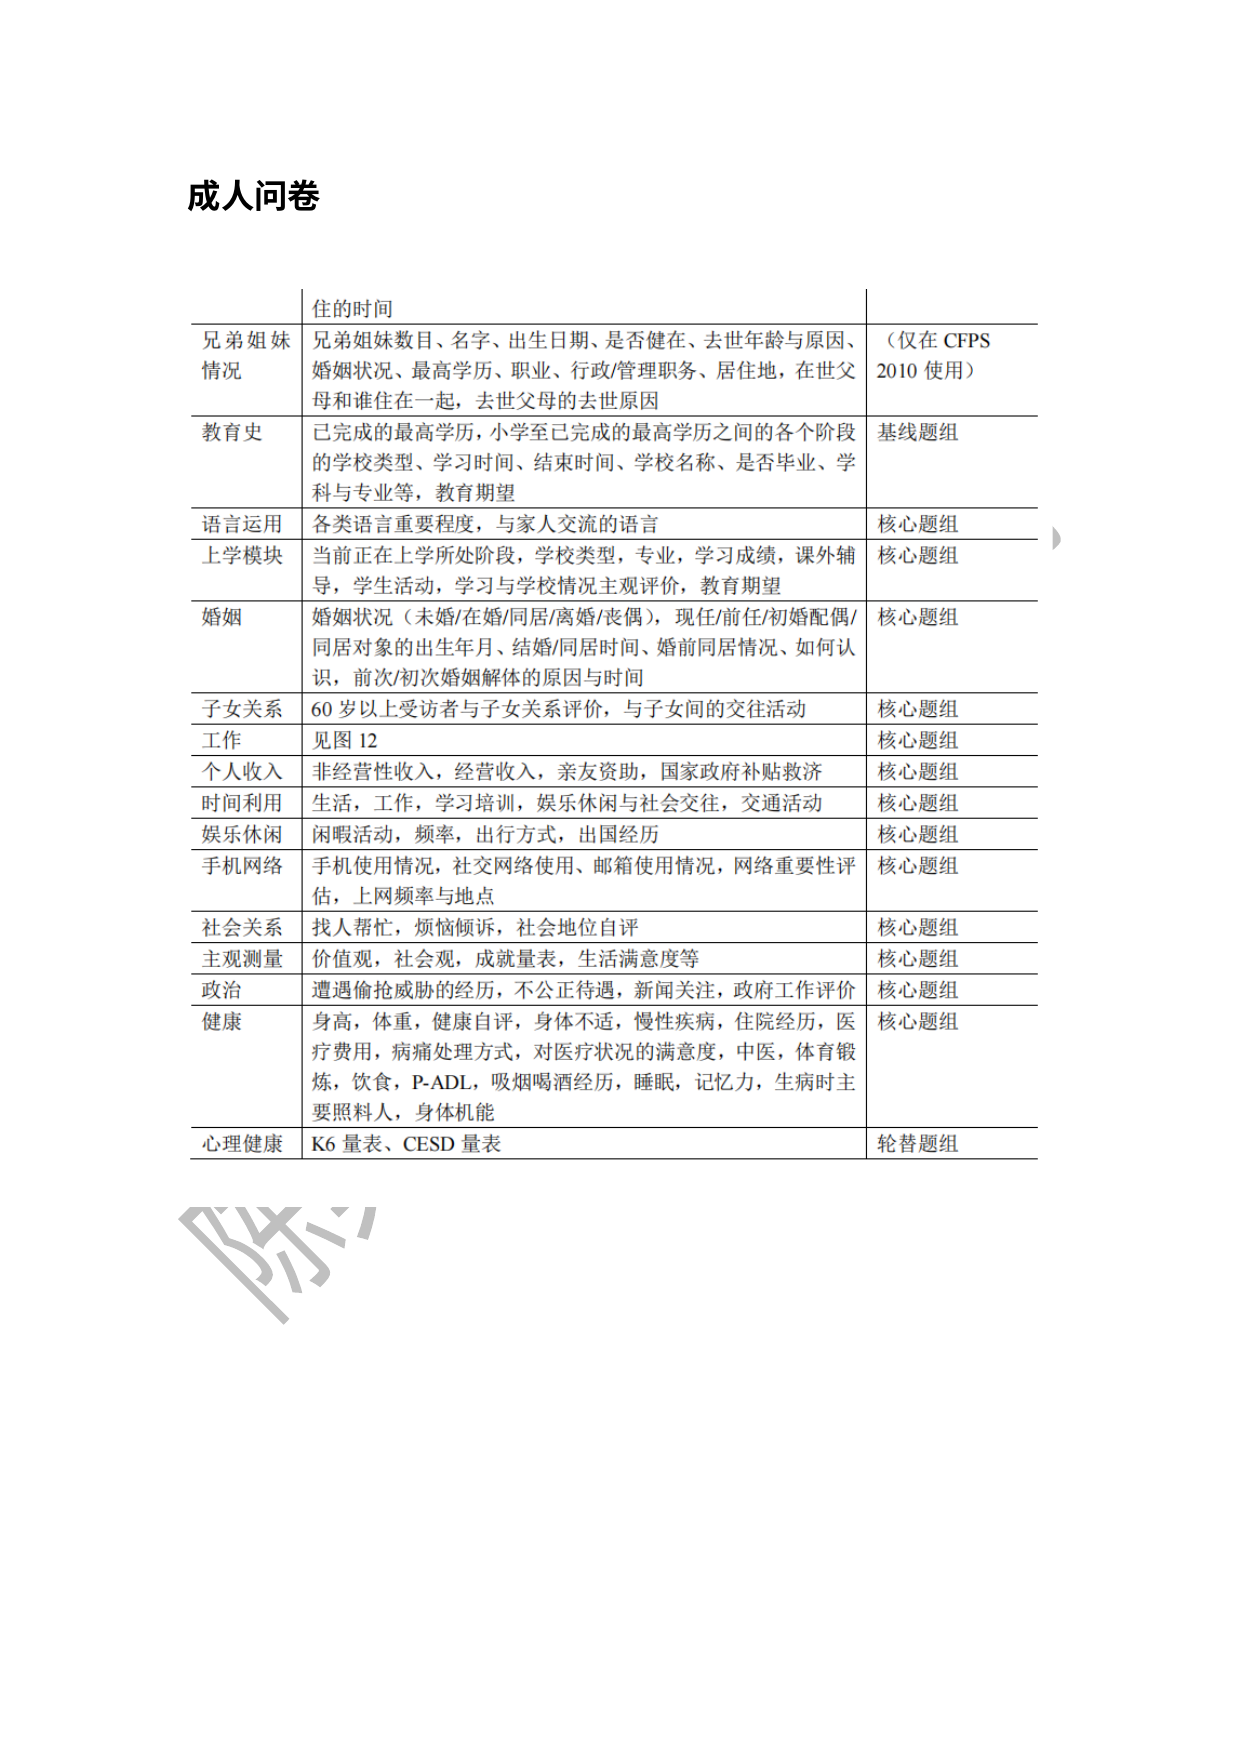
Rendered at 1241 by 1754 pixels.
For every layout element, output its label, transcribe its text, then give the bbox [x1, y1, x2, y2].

subtitle 成人问卷 [187, 162, 1053, 227]
picture [187, 289, 1053, 1207]
